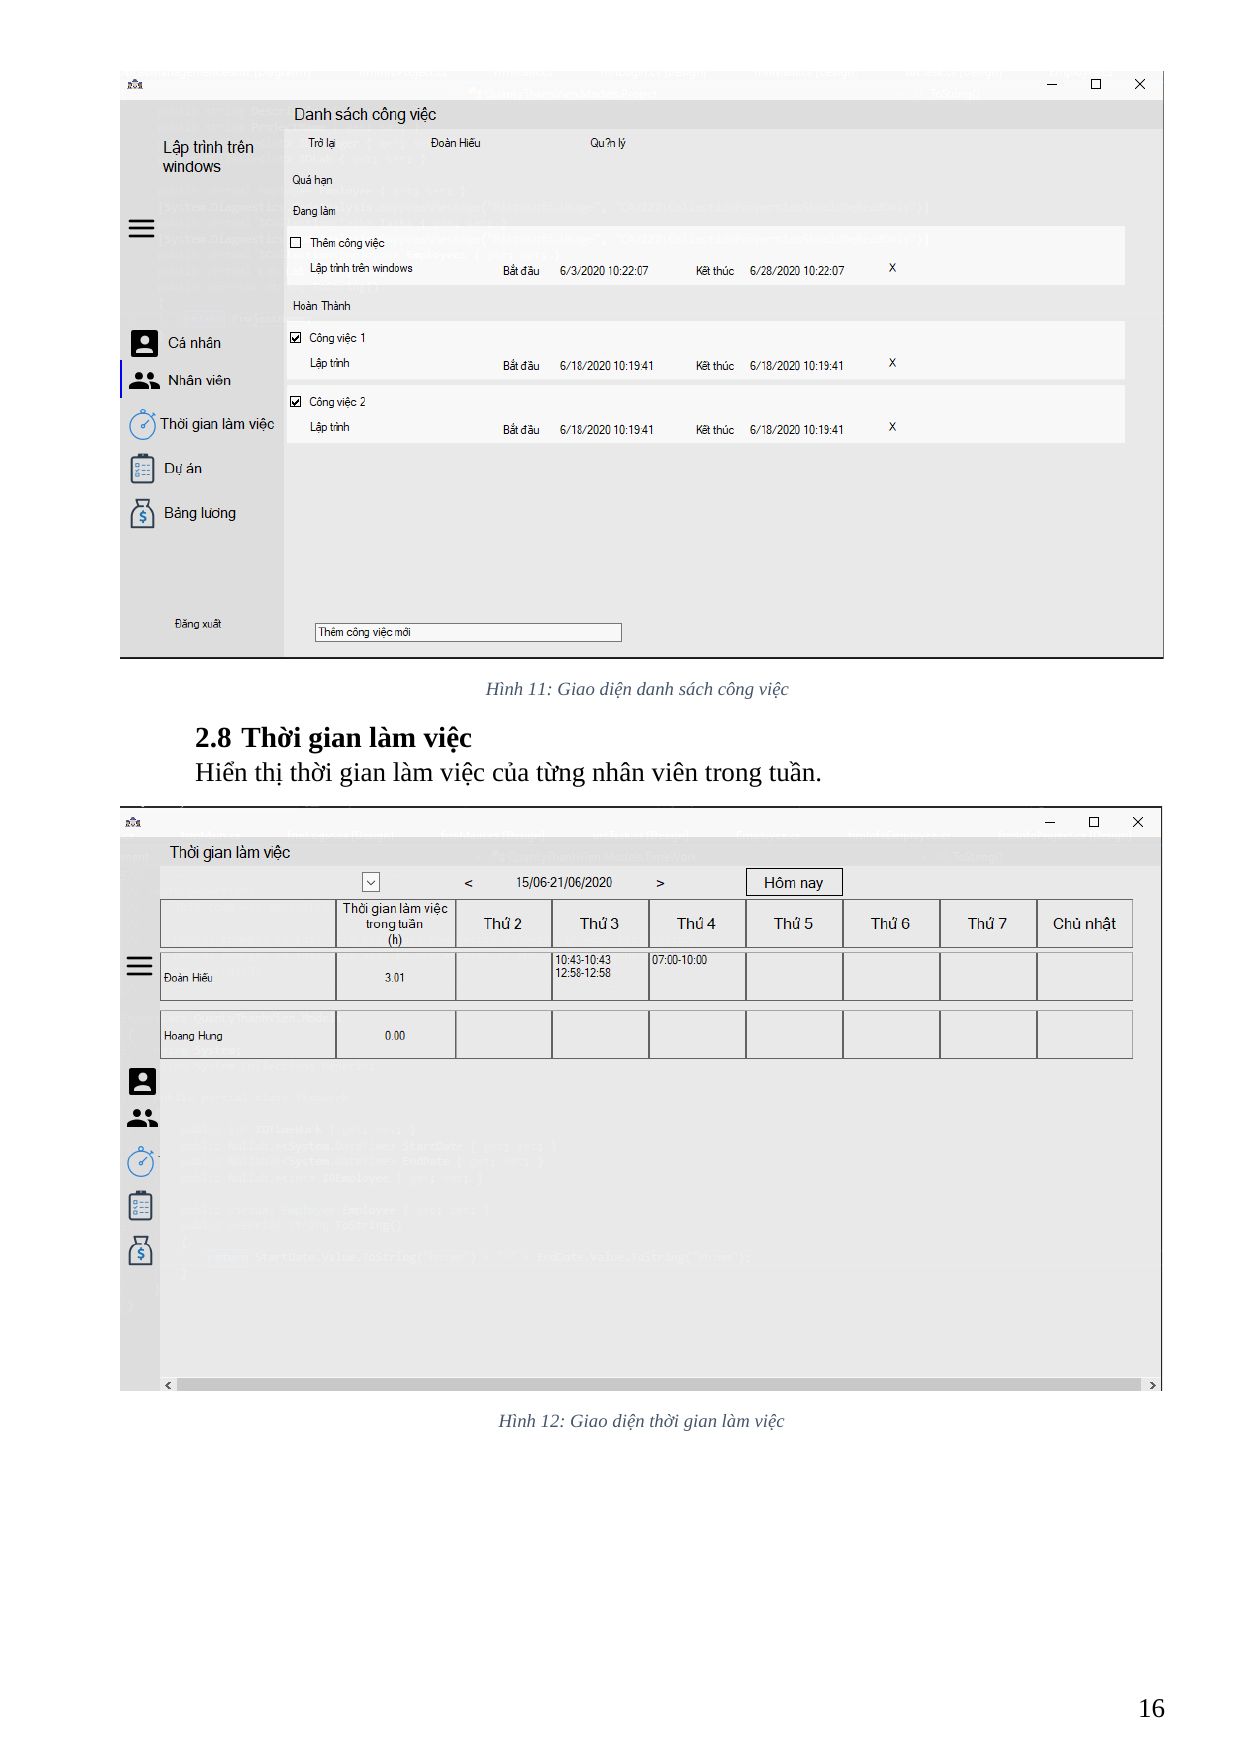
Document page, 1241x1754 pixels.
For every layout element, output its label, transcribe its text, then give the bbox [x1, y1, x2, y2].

picture [120, 806, 1163, 1391]
text Hình 11: Giao diện danh sách công việc [120, 677, 1165, 699]
picture [120, 71, 1164, 659]
text Hình 12: Giao diện thời gian làm việc [120, 1410, 1165, 1431]
text Hiển thị thời gian làm việc của từng nhân viên trong tuần. [195, 756, 1165, 787]
subtitle Thời gian làm việc [195, 720, 1165, 753]
